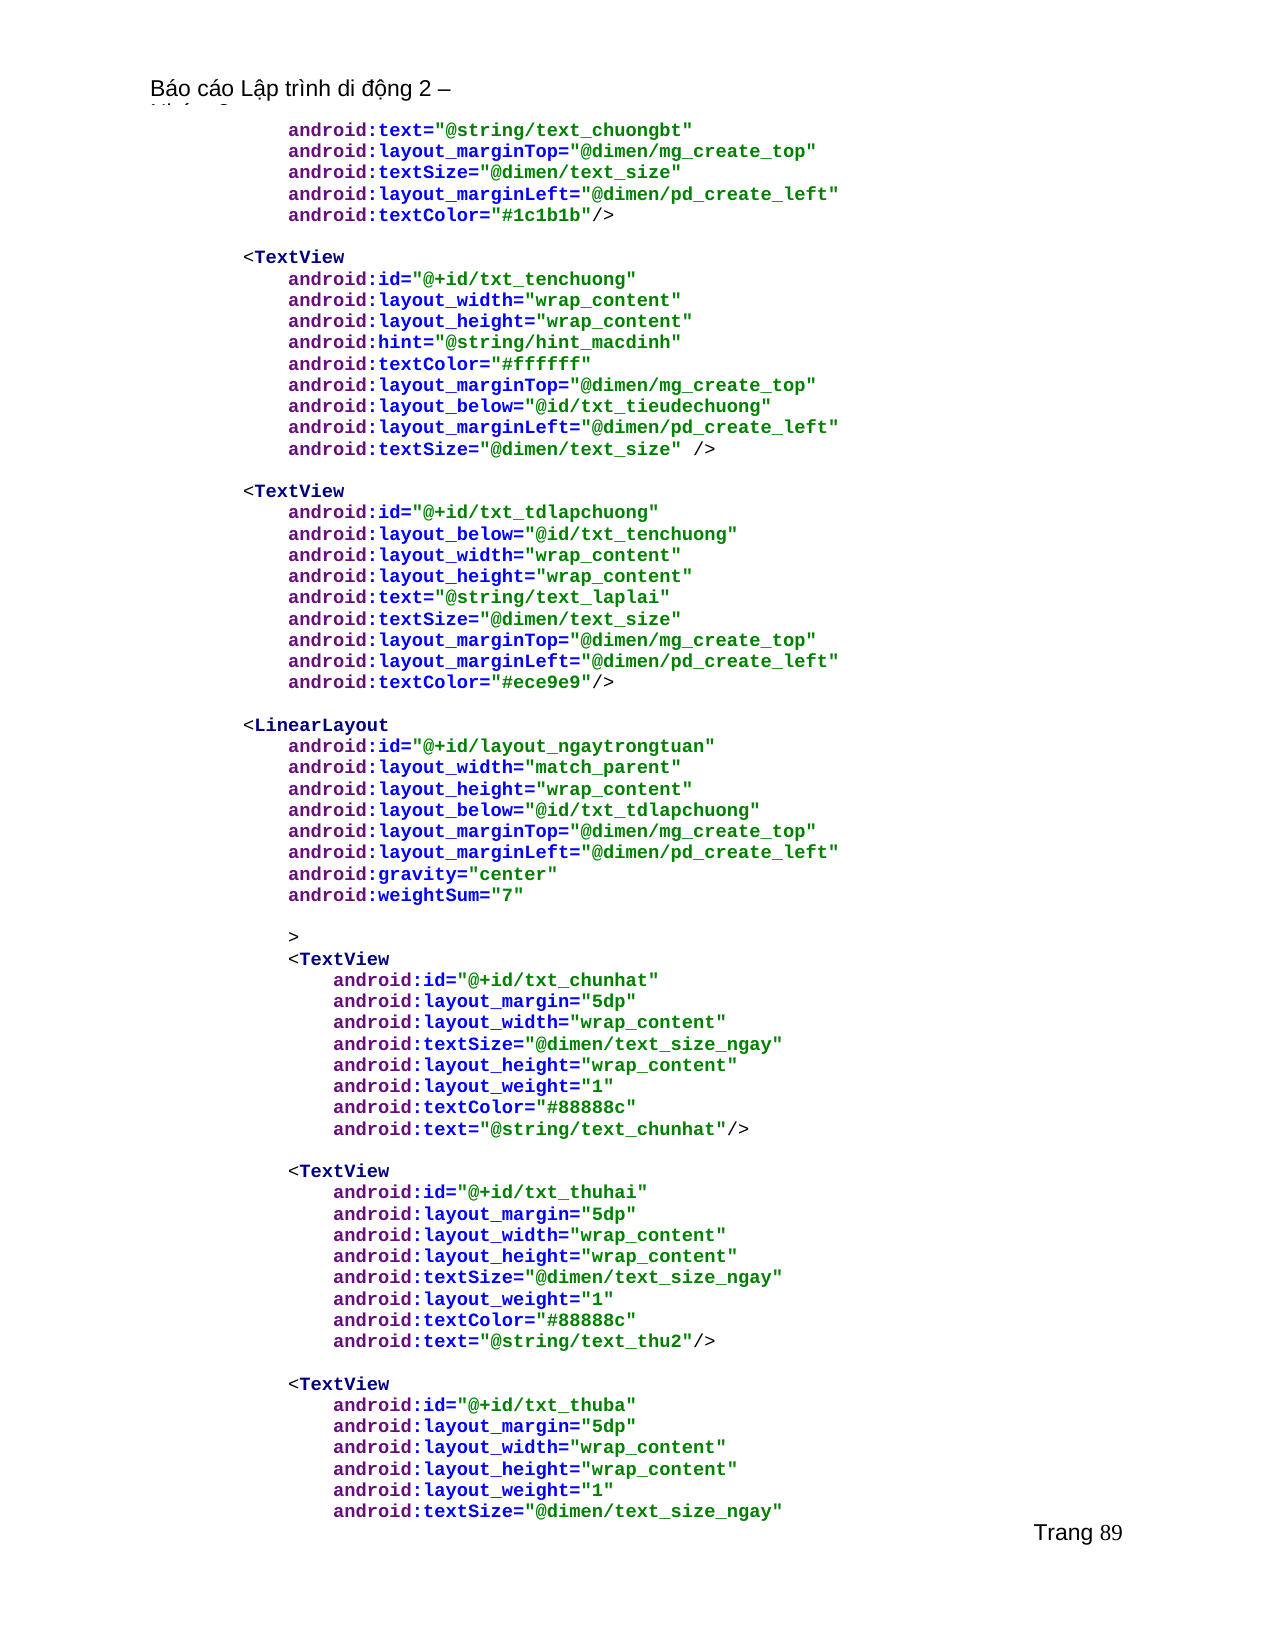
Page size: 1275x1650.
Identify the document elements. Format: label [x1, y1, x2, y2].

text [153, 121, 1187, 1523]
